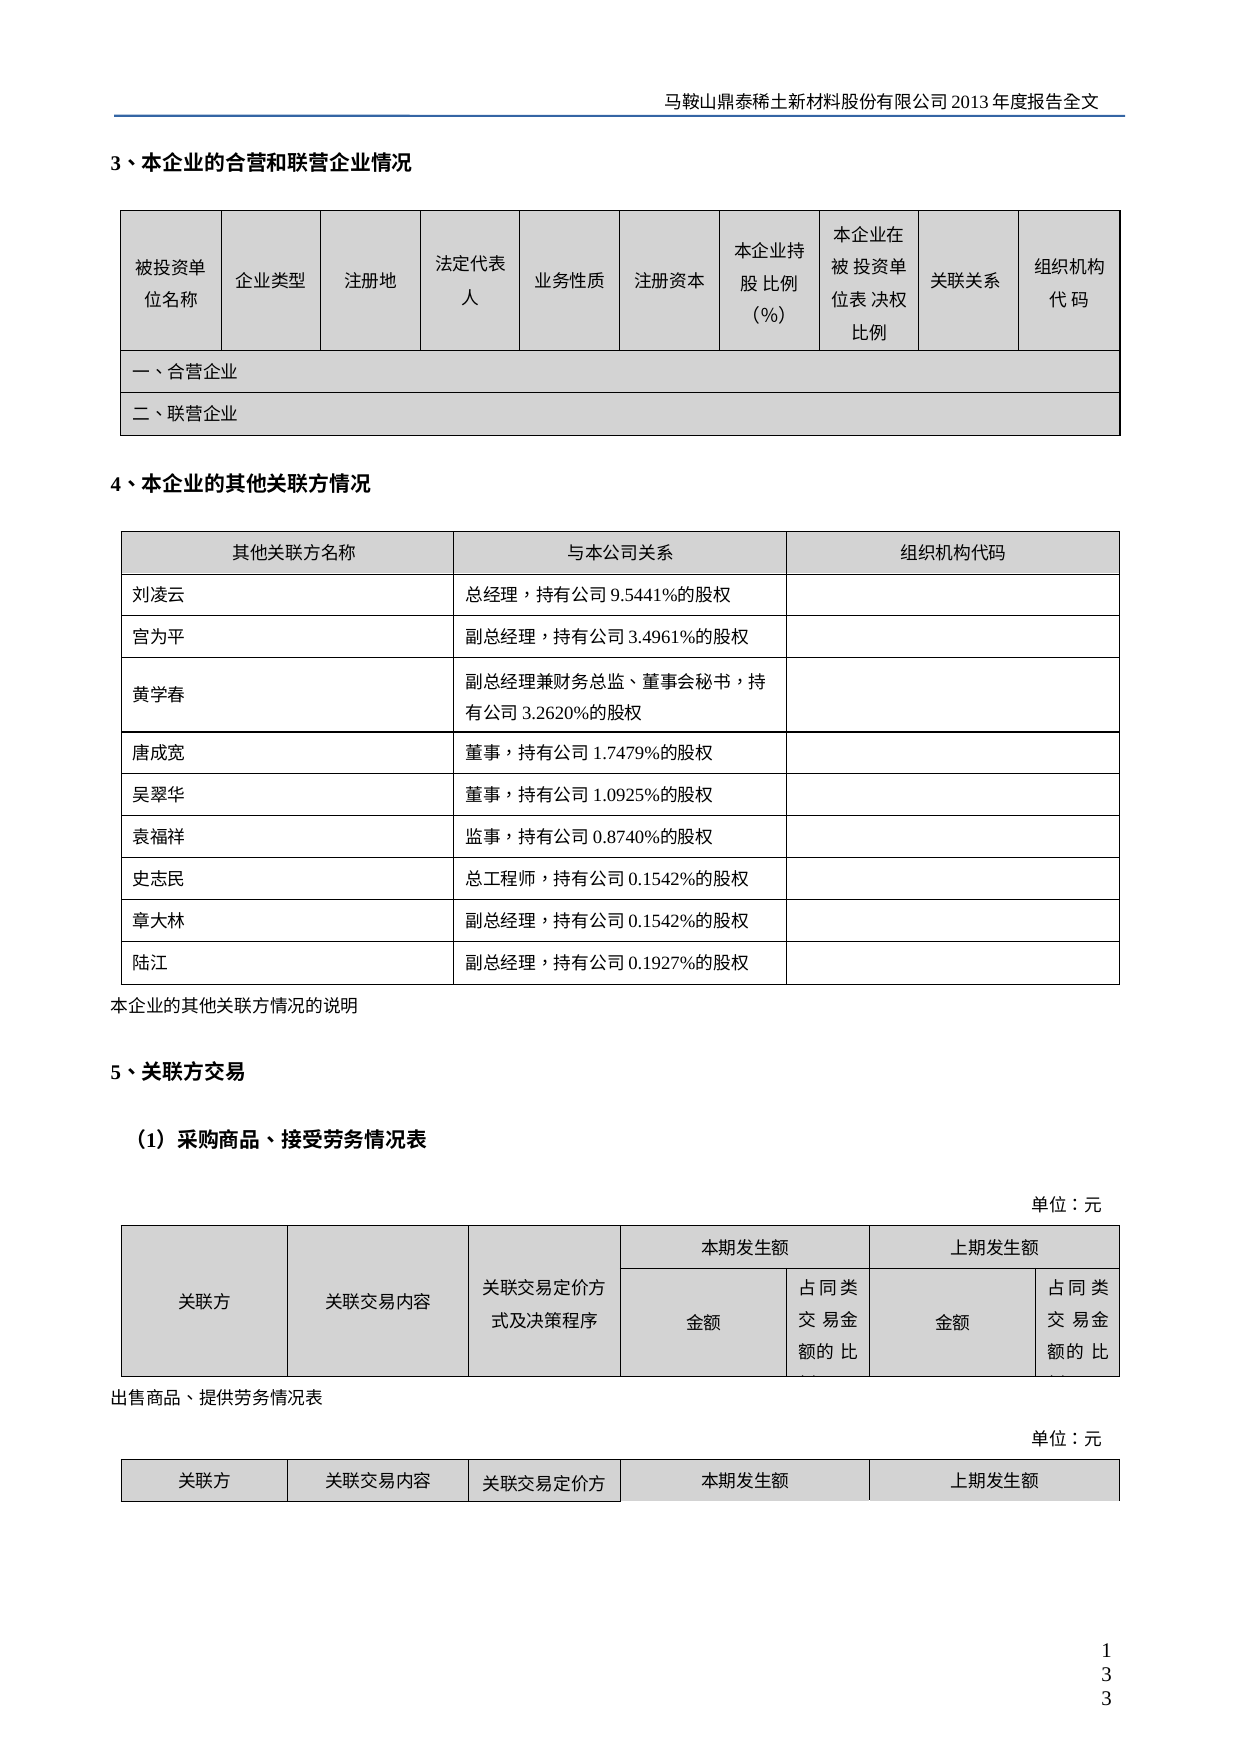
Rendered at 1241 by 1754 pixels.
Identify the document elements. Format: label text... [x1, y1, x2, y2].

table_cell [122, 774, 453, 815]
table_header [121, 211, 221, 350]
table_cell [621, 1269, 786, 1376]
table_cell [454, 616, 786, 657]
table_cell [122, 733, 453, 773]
text 4、本企业的其他关联方情况 [110, 469, 1130, 498]
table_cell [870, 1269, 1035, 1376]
text 本企业的其他关联方情况的说明 [110, 993, 1130, 1017]
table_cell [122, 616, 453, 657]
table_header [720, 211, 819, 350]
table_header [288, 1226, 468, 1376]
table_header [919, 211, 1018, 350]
text 3、本企业的合营和联营企业情况 [110, 148, 1130, 177]
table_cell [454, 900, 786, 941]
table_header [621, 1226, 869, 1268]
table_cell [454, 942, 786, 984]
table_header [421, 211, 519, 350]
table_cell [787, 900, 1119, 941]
text （1）采购商品、接受劳务情况表 [110, 1125, 1130, 1153]
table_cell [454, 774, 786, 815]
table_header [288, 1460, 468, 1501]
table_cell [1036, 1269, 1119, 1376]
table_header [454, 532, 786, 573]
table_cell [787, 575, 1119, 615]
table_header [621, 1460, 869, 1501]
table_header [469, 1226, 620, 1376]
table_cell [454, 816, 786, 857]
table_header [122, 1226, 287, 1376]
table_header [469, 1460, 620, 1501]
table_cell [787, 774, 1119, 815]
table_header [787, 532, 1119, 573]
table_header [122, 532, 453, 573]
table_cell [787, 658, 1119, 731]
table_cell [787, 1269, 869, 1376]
text 单位：元 [1031, 1426, 1130, 1450]
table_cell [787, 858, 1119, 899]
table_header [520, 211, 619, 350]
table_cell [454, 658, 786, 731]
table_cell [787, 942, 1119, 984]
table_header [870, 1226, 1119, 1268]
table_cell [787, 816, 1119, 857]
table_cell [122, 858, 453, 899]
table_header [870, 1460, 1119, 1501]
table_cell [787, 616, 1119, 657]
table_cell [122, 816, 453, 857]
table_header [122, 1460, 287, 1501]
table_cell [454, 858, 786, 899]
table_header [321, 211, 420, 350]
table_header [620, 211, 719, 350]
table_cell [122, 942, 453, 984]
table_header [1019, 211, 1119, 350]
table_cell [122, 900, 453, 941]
text 出售商品、提供劳务情况表 [110, 1385, 1130, 1409]
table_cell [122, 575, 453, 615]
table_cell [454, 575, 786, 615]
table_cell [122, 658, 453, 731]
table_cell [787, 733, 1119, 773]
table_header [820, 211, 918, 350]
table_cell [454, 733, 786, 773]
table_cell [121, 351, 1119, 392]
text 单位：元 [1031, 1193, 1130, 1217]
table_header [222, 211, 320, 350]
text 5、关联方交易 [110, 1057, 1130, 1085]
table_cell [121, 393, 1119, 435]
